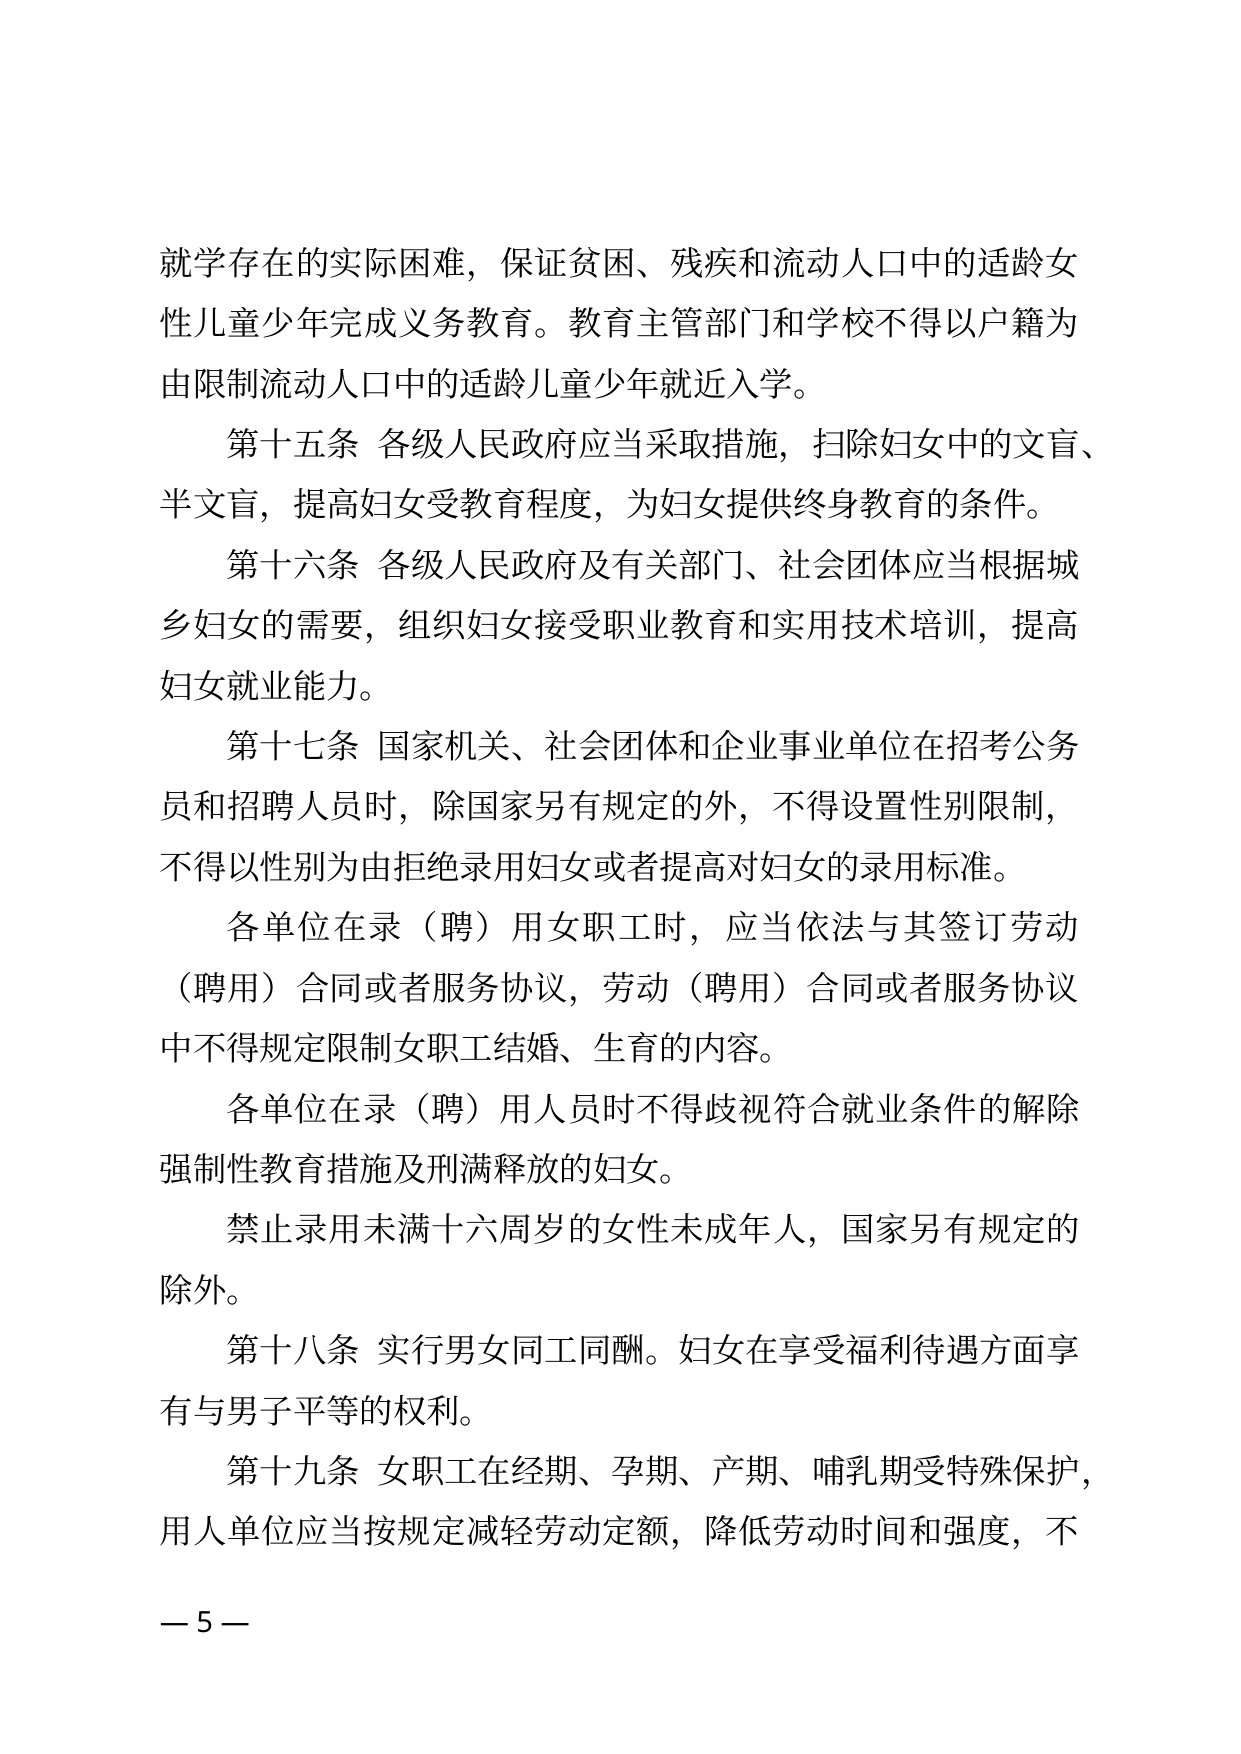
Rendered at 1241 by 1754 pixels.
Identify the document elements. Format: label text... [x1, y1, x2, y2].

text 第十七条 国家机关、社会团体和企业事业单位在招考公务员和招聘人员时，除国家另有规定的外，不得设置性别限制，不得以性别为由拒绝录用妇女或者提高对妇女的录用标准。 [159, 708, 1081, 889]
text 第十六条 各级人民政府及有关部门、社会团体应当根据城乡妇女的需要，组织妇女接受职业教育和实用技术培训，提高妇女就业能力。 [159, 526, 1081, 708]
text 第十五条 各级人民政府应当采取措施，扫除妇女中的文盲、半文盲，提高妇女受教育程度，为妇女提供终身教育的条件。 [159, 406, 1081, 526]
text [159, 1433, 1081, 1553]
text 第十八条 实行男女同工同酬。妇女在享受福利待遇方面享有与男子平等的权利。 [159, 1312, 1081, 1433]
text 各单位在录（聘）用女职工时，应当依法与其签订劳动（聘用）合同或者服务协议，劳动（聘用）合同或者服务协议中不得规定限制女职工结婚、生育的内容。 [159, 889, 1081, 1070]
text 各单位在录（聘）用人员时不得歧视符合就业条件的解除强制性教育措施及刑满释放的妇女。 [159, 1070, 1081, 1191]
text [159, 224, 1081, 406]
text 禁止录用未满十六周岁的女性未成年人，国家另有规定的除外。 [159, 1191, 1081, 1312]
